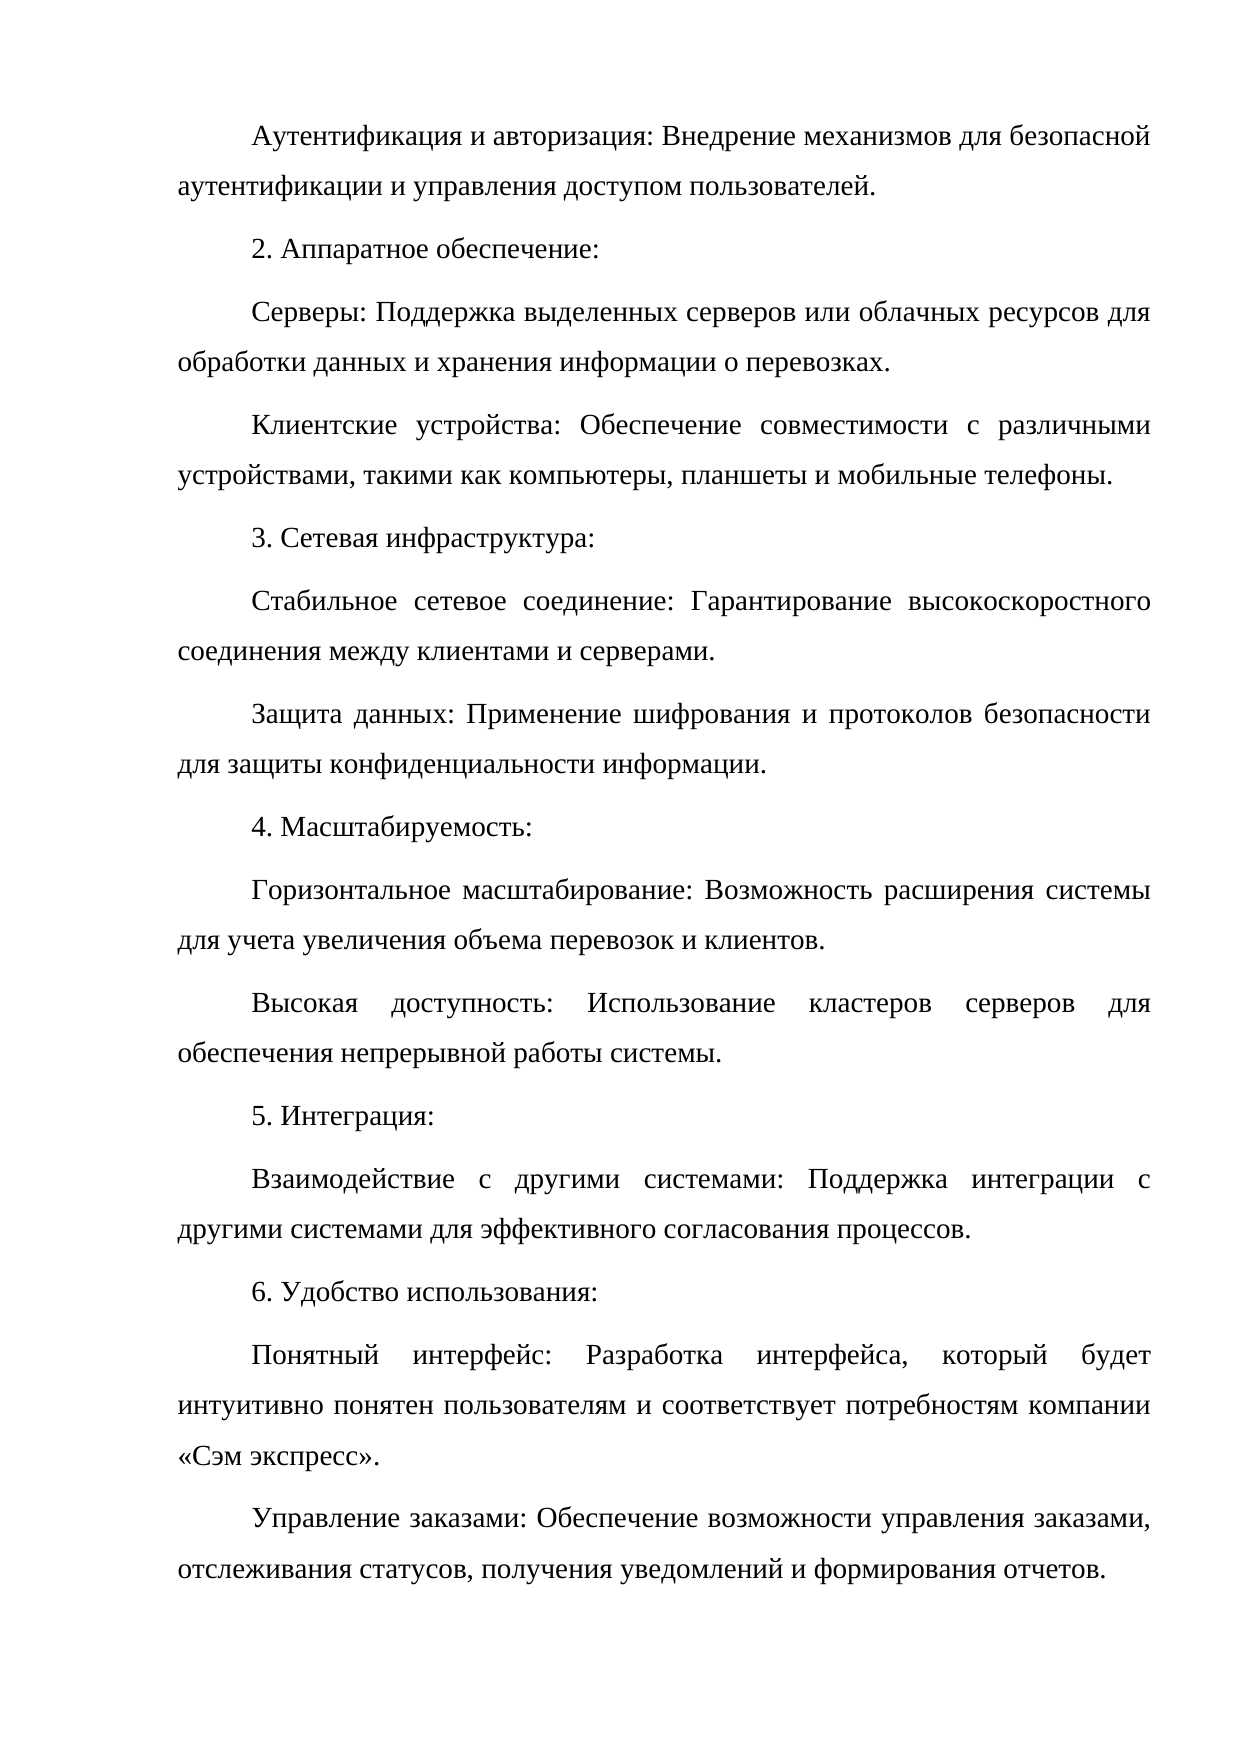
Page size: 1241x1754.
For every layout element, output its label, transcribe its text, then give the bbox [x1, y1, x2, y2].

text 4. Масштабируемость: [177, 809, 1152, 843]
text Защита данных: Применение шифрования и протоколов безопасности для защиты конфиденциальности информации. [177, 696, 1152, 780]
text Горизонтальное масштабирование: Возможность расширения системы для учета увеличения объема перевозок и клиентов. [177, 872, 1152, 956]
text Понятный интерфейс: Разработка интерфейса, который будет интуитивно понятен пользователям и соответствует потребностям компании «Сэм экспресс». [177, 1337, 1152, 1471]
text Высокая доступность: Использование кластеров серверов для обеспечения непрерывной работы системы. [177, 985, 1152, 1069]
text Серверы: Поддержка выделенных серверов или облачных ресурсов для обработки данных и хранения информации о перевозках. [177, 294, 1152, 378]
text Стабильное сетевое соединение: Гарантирование высокоскоростного соединения между клиентами и серверами. [177, 583, 1152, 667]
text Управление заказами: Обеспечение возможности управления заказами, отслеживания статусов, получения уведомлений и формирования отчетов. [177, 1501, 1152, 1584]
text 6. Удобство использования: [177, 1274, 1152, 1308]
text Клиентские устройства: Обеспечение совместимости с различными устройствами, такими как компьютеры, планшеты и мобильные телефоны. [177, 407, 1152, 491]
text 3. Сетевая инфраструктура: [177, 520, 1152, 554]
text 2. Аппаратное обеспечение: [177, 231, 1152, 265]
text Взаимодействие с другими системами: Поддержка интеграции с другими системами для эффективного согласования процессов. [177, 1161, 1152, 1245]
text 5. Интеграция: [177, 1098, 1152, 1132]
text Аутентификация и авторизация: Внедрение механизмов для безопасной аутентификации и управления доступом пользователей. [177, 118, 1152, 202]
